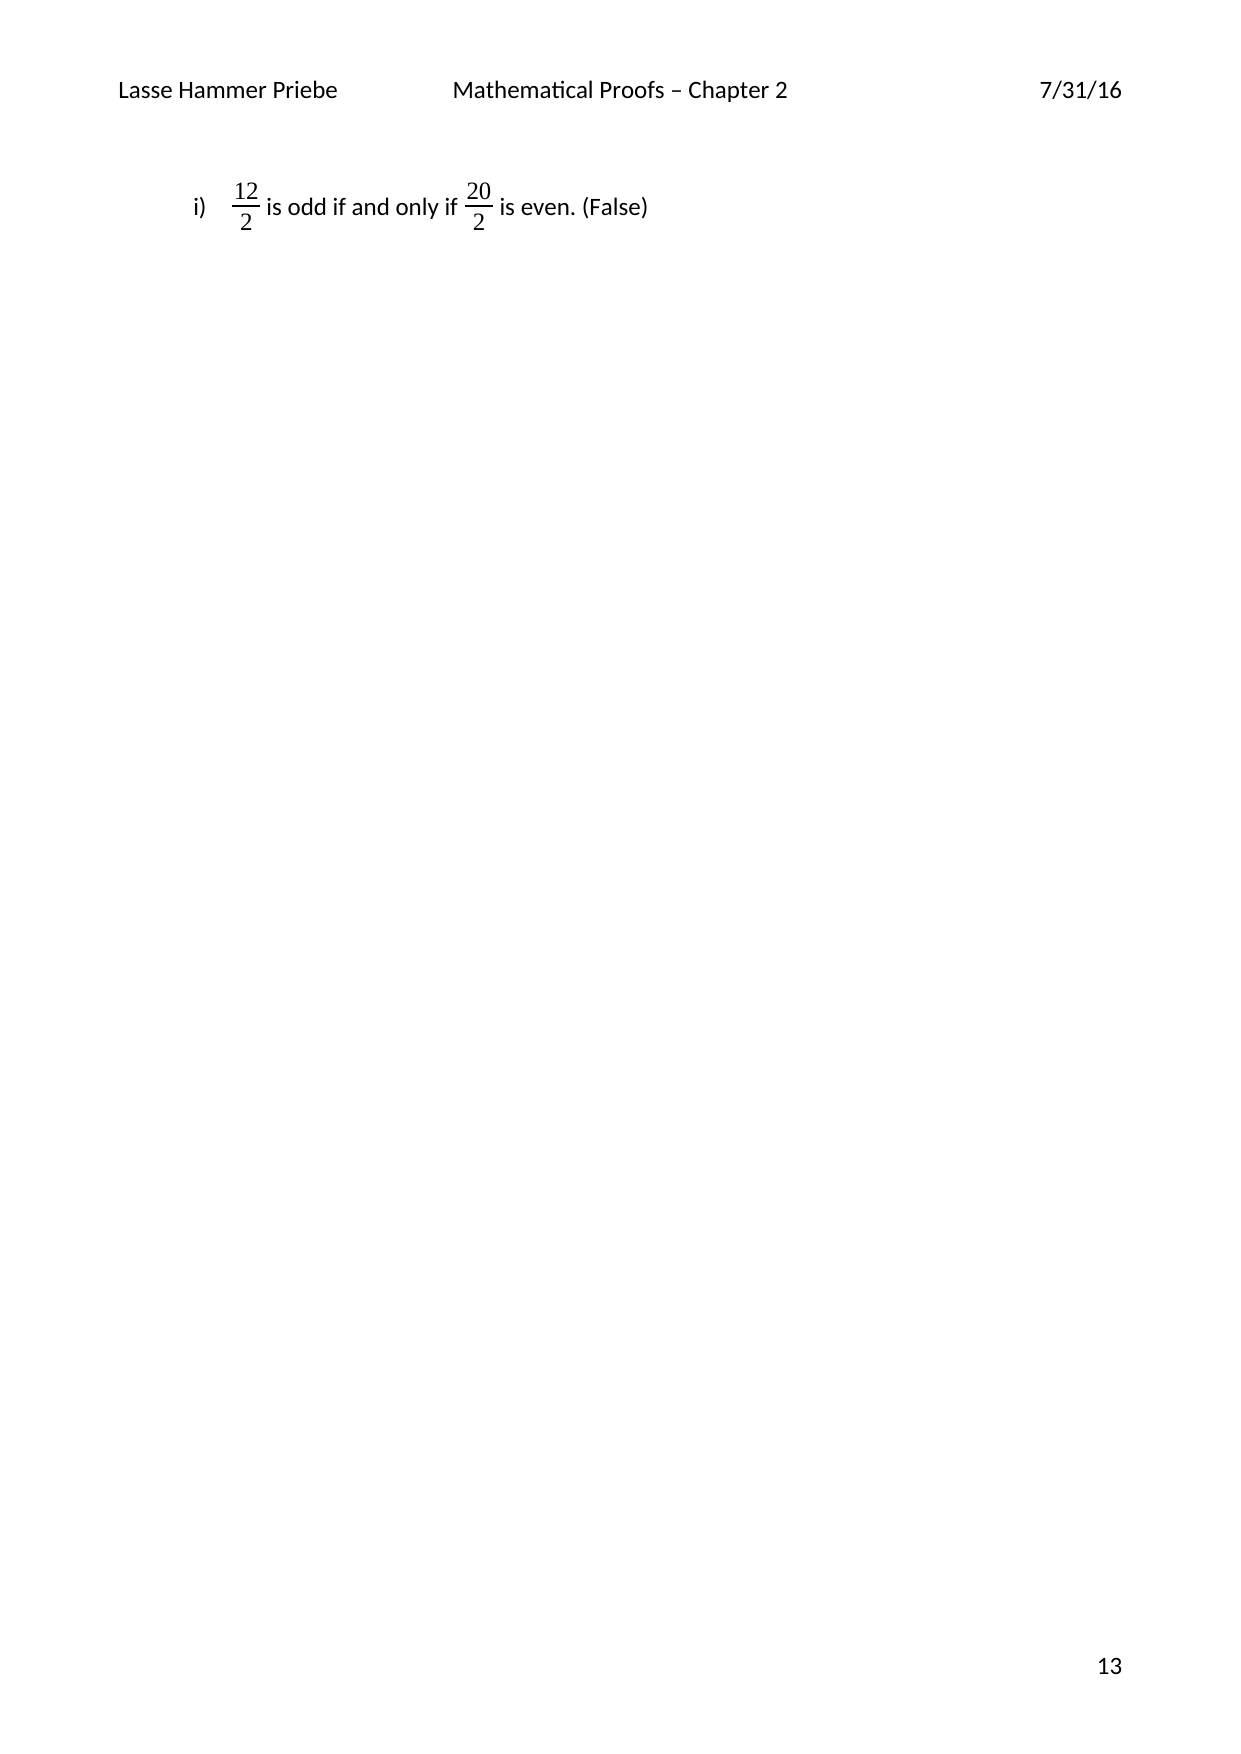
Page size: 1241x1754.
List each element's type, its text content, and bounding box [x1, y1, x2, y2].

list is odd if and only if is even. (False) [193, 177, 1122, 236]
